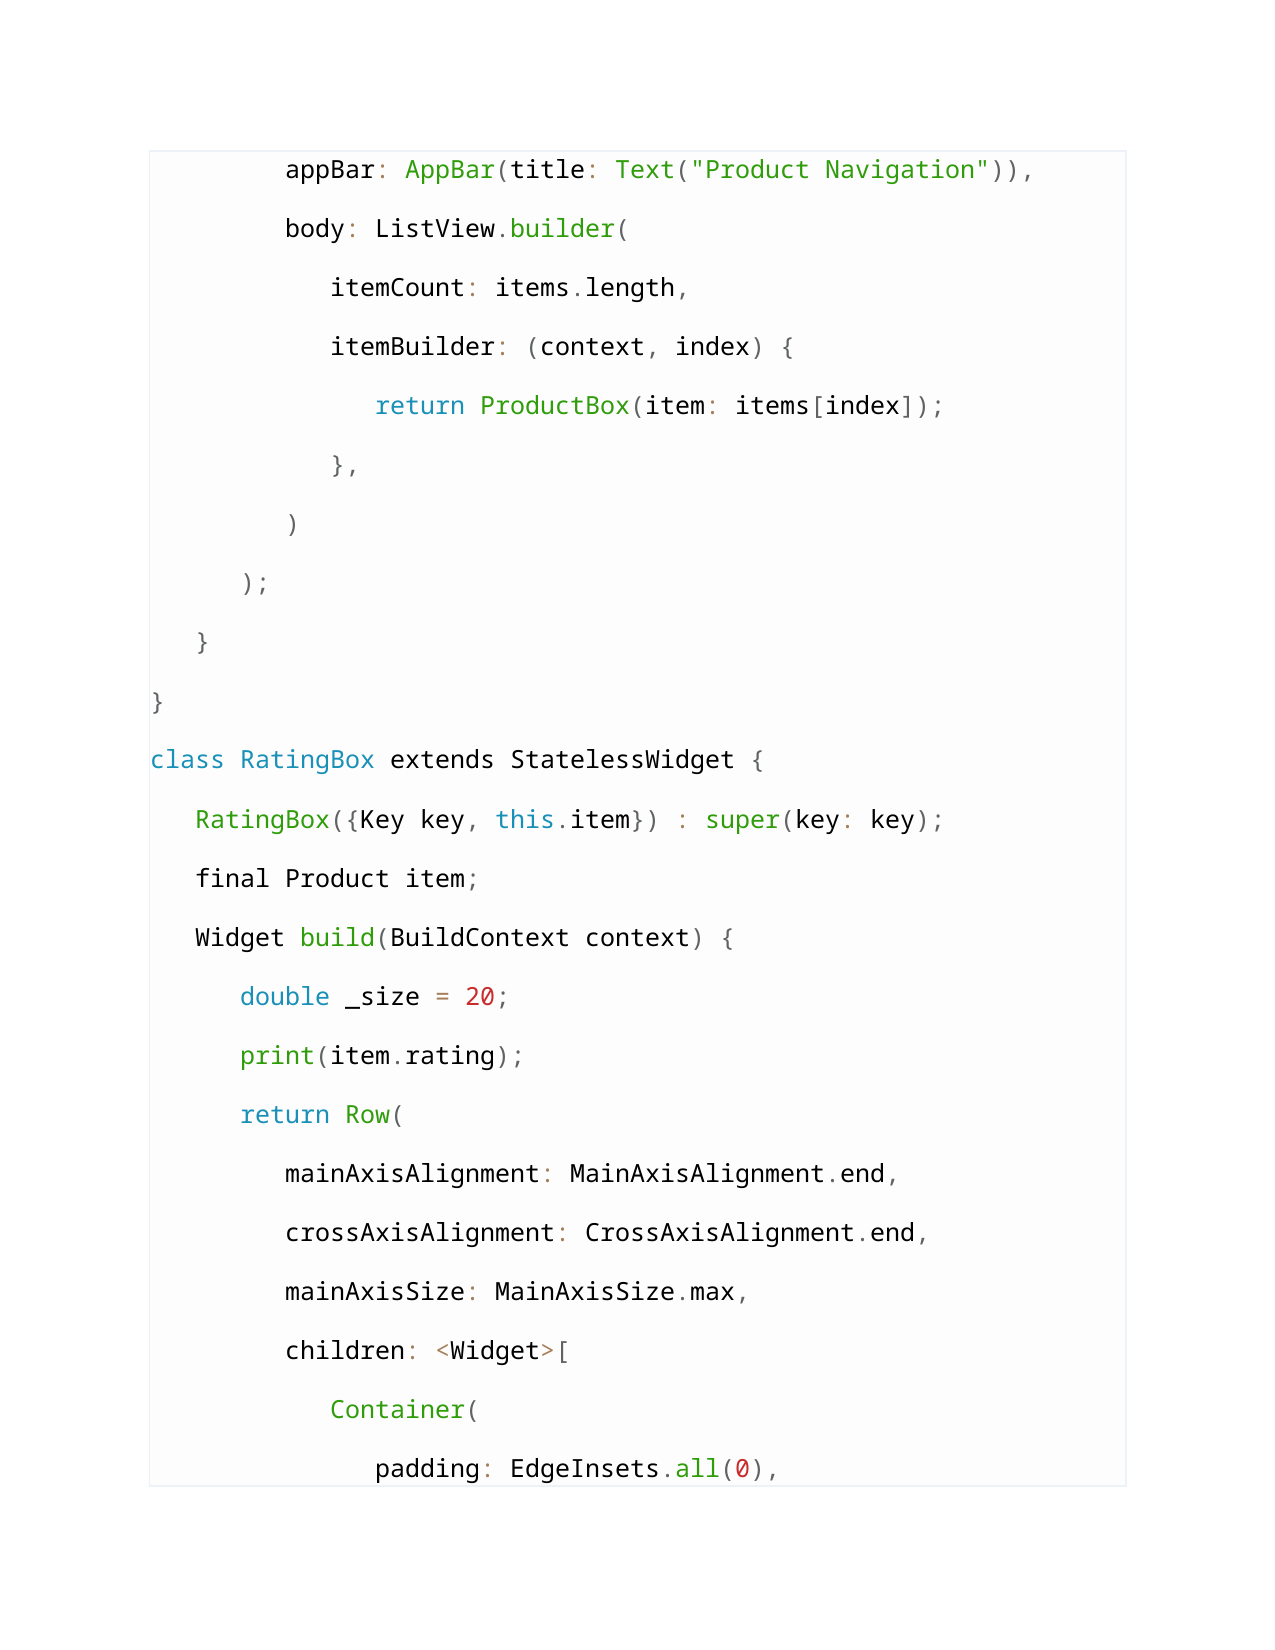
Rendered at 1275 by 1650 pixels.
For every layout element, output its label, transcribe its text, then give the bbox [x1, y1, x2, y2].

text return Row( [150, 1095, 1125, 1131]
text final Product item; [150, 859, 1125, 894]
text appBar: AppBar(title: Text("Product Navigation")), [150, 152, 1125, 186]
text Widget build(BuildContext context) { [150, 918, 1125, 953]
text ) [150, 504, 1125, 540]
text mainAxisAlignment: MainAxisAlignment.end, [150, 1154, 1125, 1190]
text Container( [150, 1390, 1125, 1426]
text itemCount: items.length, [150, 268, 1125, 304]
text }, [150, 445, 1125, 481]
text itemBuilder: (context, index) { [150, 327, 1125, 363]
text print(item.rating); [150, 1036, 1125, 1072]
text children: <Widget>[ [150, 1331, 1125, 1367]
text return ProductBox(item: items[index]); [150, 386, 1125, 422]
text class RatingBox extends StatelessWidget { [150, 741, 1125, 776]
text } [150, 682, 1125, 717]
text crossAxisAlignment: CrossAxisAlignment.end, [150, 1213, 1125, 1249]
text RatingBox({Key key, this.item}) : super(key: key); [150, 800, 1125, 835]
text body: ListView.builder( [150, 209, 1125, 245]
text mainAxisSize: MainAxisSize.max, [150, 1272, 1125, 1308]
text padding: EdgeInsets.all(0), [150, 1449, 1125, 1485]
text } [150, 622, 1125, 658]
text ); [150, 563, 1125, 599]
text double _size = 20; [150, 977, 1125, 1012]
